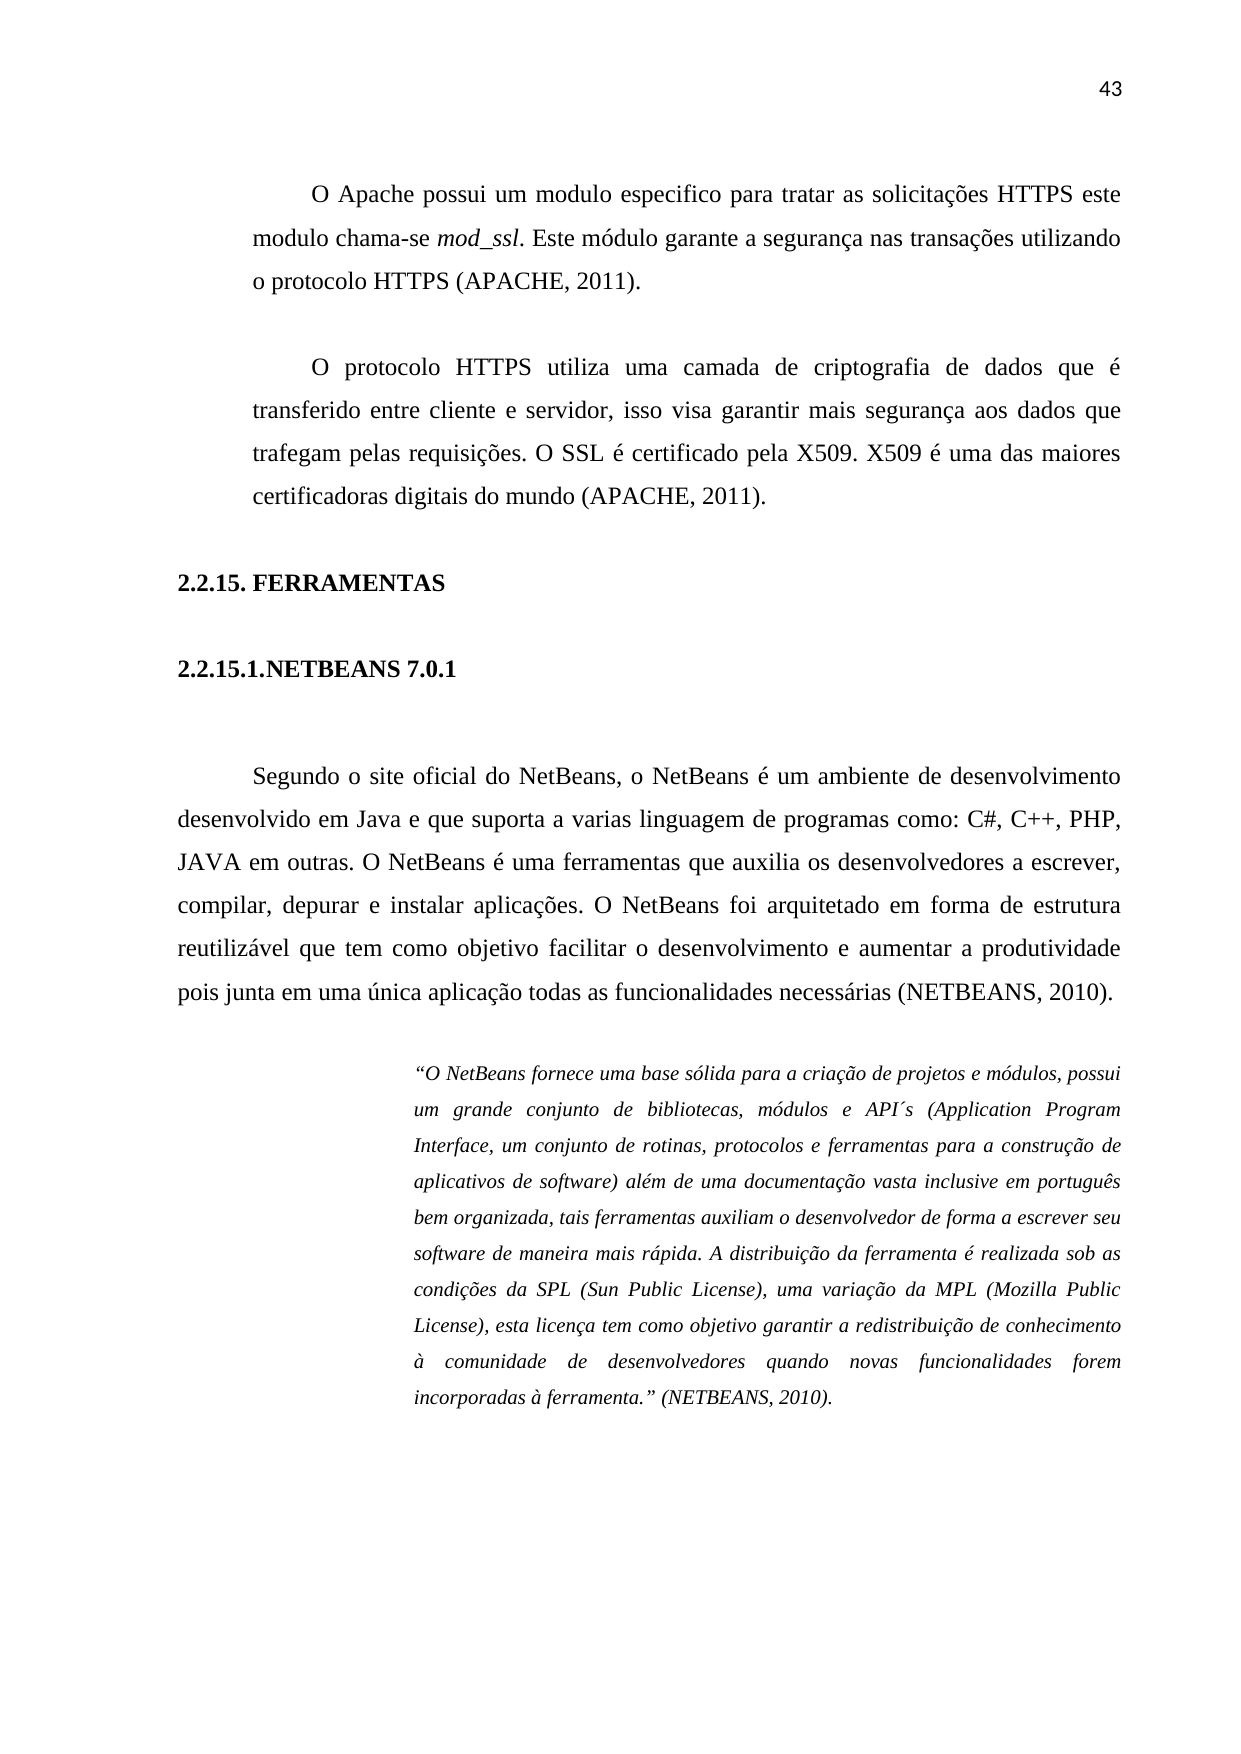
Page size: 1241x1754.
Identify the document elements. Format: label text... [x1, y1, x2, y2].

list Segundo o site oficial do NetBeans, o NetBeans é um ambiente de desenvolvimento desenvolvido em Java e que suporta a varias linguagem de programas como: C#, C++, PHP, JAVA em outras. O NetBeans é uma ferramentas que auxilia os desenvolvedores a escrever, compilar, depurar e instalar aplicações. O NetBeans foi arquitetado em forma de estrutura reutilizável que tem como objetivo facilitar o desenvolvimento e aumentar a produtividade pois junta em uma única aplicação todas as funcionalidades necessárias (NETBEANS, 2010). [177, 761, 1122, 1005]
list “O NetBeans fornece uma base sólida para a criação de projetos e módulos, possui um grande conjunto de bibliotecas, módulos e API´s (Application Program Interface, um conjunto de rotinas, protocolos e ferramentas para a construção de aplicativos de software) além de uma documentação vasta inclusive em português bem organizada, tais ferramentas auxiliam o desenvolvedor de forma a escrever seu software de maneira mais rápida. A distribuição da ferramenta é realizada sob as condições da SPL (Sun Public License), uma variação da MPL (Mozilla Public License), esta licença tem como objetivo garantir a redistribuição de conhecimento à comunidade de desenvolvedores quando novas funcionalidades forem incorporadas à ferramenta.” (NETBEANS, 2010). [413, 1020, 1122, 1409]
text O protocolo HTTPS utiliza uma camada de criptografia de dados que é transferido entre cliente e servidor, isso visa garantir mais segurança aos dados que trafegam pelas requisições. O SSL é certificado pela X509. X509 é uma das maiores certificadoras digitais do mundo (APACHE, 2011). [252, 352, 1122, 510]
list NETBEANS 7.0.1 [177, 654, 1122, 683]
list FERRAMENTAS [177, 568, 1122, 596]
text O Apache possui um modulo especifico para tratar as solicitações HTTPS este modulo chama-se mod_ssl. Este módulo garante a segurança nas transações utilizando o protocolo HTTPS (APACHE, 2011). [252, 179, 1122, 294]
